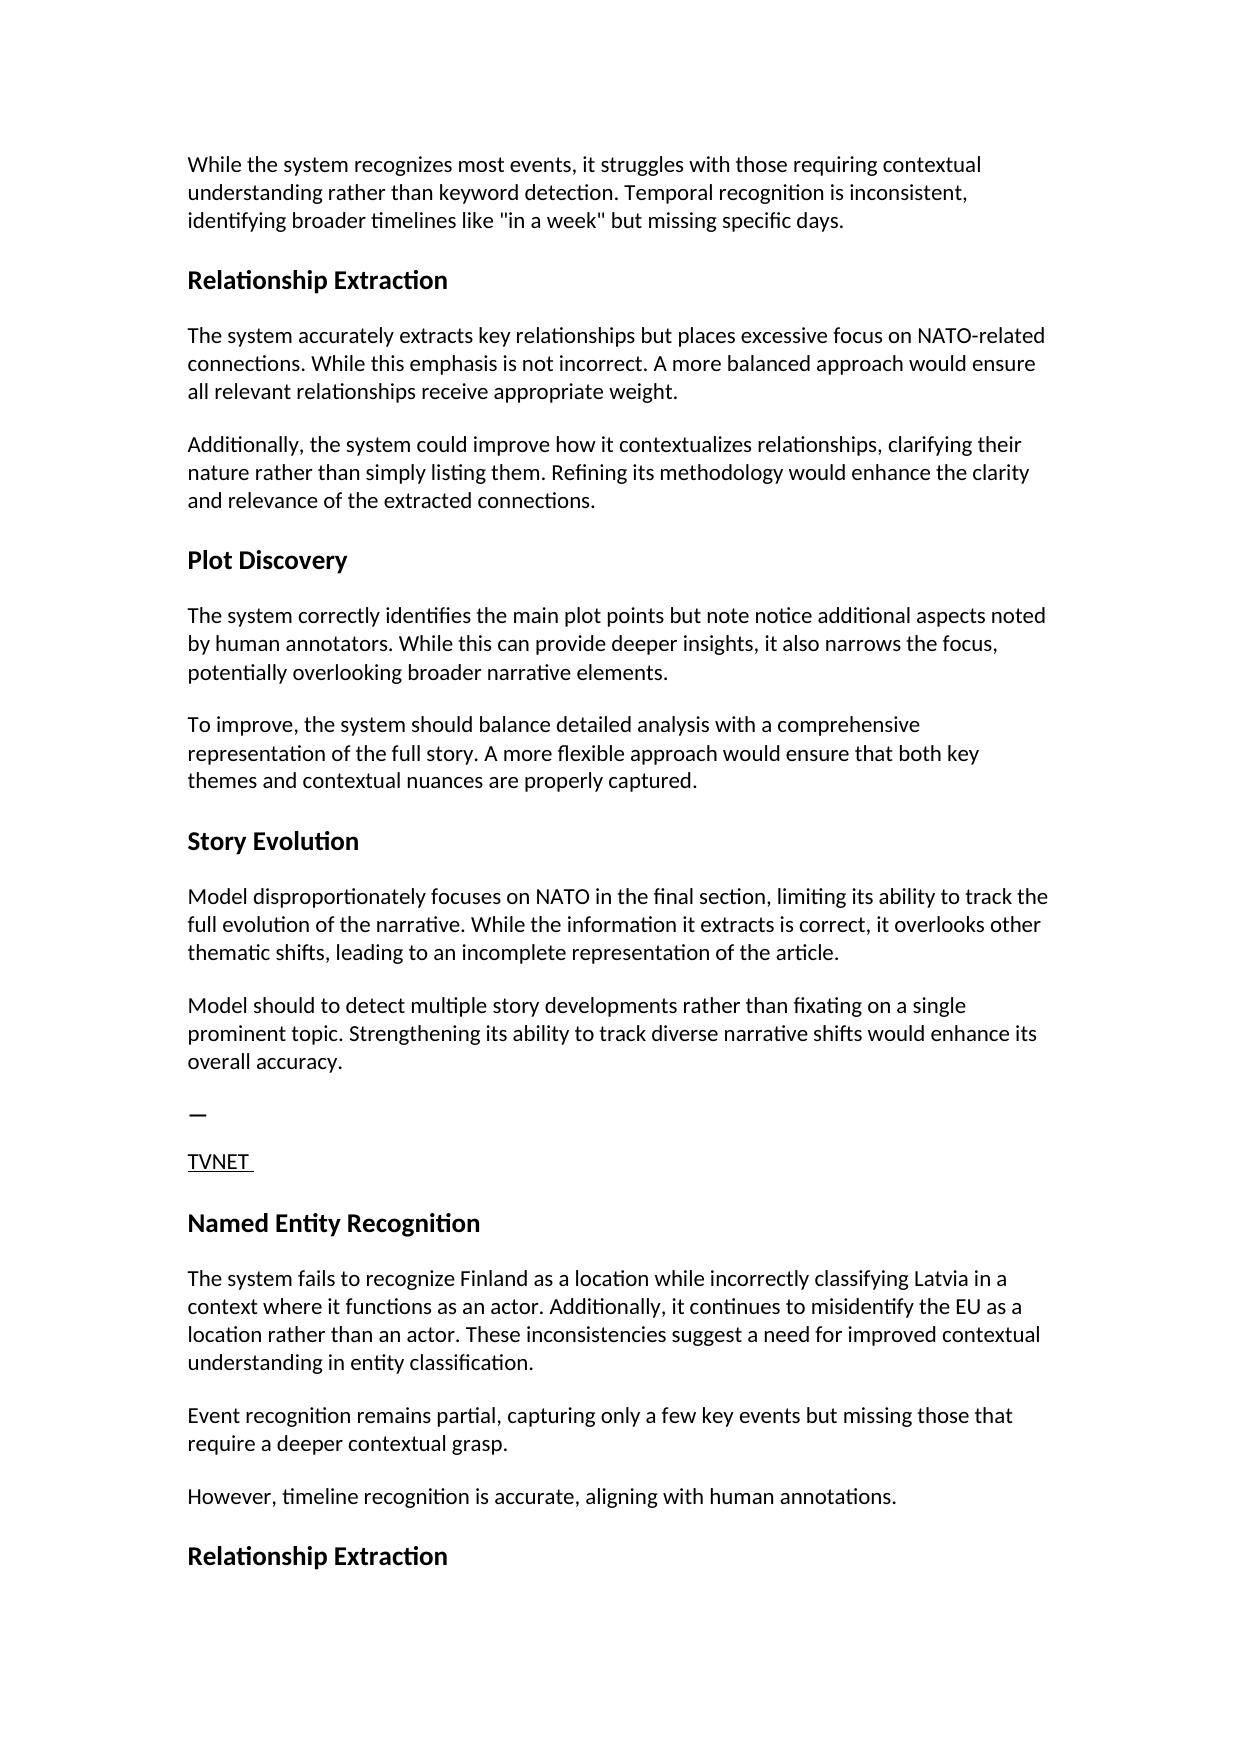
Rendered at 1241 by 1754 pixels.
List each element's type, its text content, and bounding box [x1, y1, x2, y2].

text TVNET [187, 1147, 1053, 1175]
subtitle Relationship Extraction [187, 263, 1053, 296]
text Model should to detect multiple story developments rather than fixating on a single prominent topic. Strengthening its ability to track diverse narrative shifts would enhance its overall accuracy. [187, 991, 1053, 1075]
text To improve, the system should balance detailed analysis with a comprehensive representation of the full story. A more flexible approach would ensure that both key themes and contextual nuances are properly captured. [187, 711, 1053, 795]
text While the system recognizes most events, it struggles with those requiring contextual understanding rather than keyword detection. Temporal recognition is inconsistent, identifying broader timelines like "in a week" but missing specific days. [187, 150, 1053, 234]
text The system fails to recognize Finland as a location while incorrectly classifying Latvia in a context where it functions as an actor. Additionally, it continues to misidentify the EU as a location rather than an actor. These inconsistencies suggest a need for improved contextual understanding in entity classification. [187, 1264, 1053, 1376]
subtitle Plot Discovery [187, 543, 1053, 577]
text Model disproportionately focuses on NATO in the final section, limiting its ability to track the full evolution of the narrative. While the information it extracts is correct, it overlooks other thematic shifts, leading to an incomplete representation of the article. [187, 882, 1053, 966]
subtitle Named Entity Recognition [187, 1206, 1053, 1239]
subtitle Story Evolution [187, 824, 1053, 857]
text However, timeline recognition is accurate, aligning with human annotations. [187, 1482, 1053, 1510]
text — [187, 1100, 1053, 1128]
text Event recognition remains partial, capturing only a few key events but missing those that require a deeper contextual grasp. [187, 1401, 1053, 1457]
text Additionally, the system could improve how it contextualizes relationships, clarifying their nature rather than simply listing them. Refining its methodology would enhance the clarity and relevance of the extracted connections. [187, 430, 1053, 514]
subtitle Relationship Extraction [187, 1539, 1053, 1573]
text The system correctly identifies the main plot points but note notice additional aspects noted by human annotators. While this can provide deeper insights, it also narrows the focus, potentially overlooking broader narrative elements. [187, 602, 1053, 686]
text The system accurately extracts key relationships but places excessive focus on NATO-related connections. While this emphasis is not incorrect. A more balanced approach would ensure all relevant relationships receive appropriate weight. [187, 321, 1053, 405]
